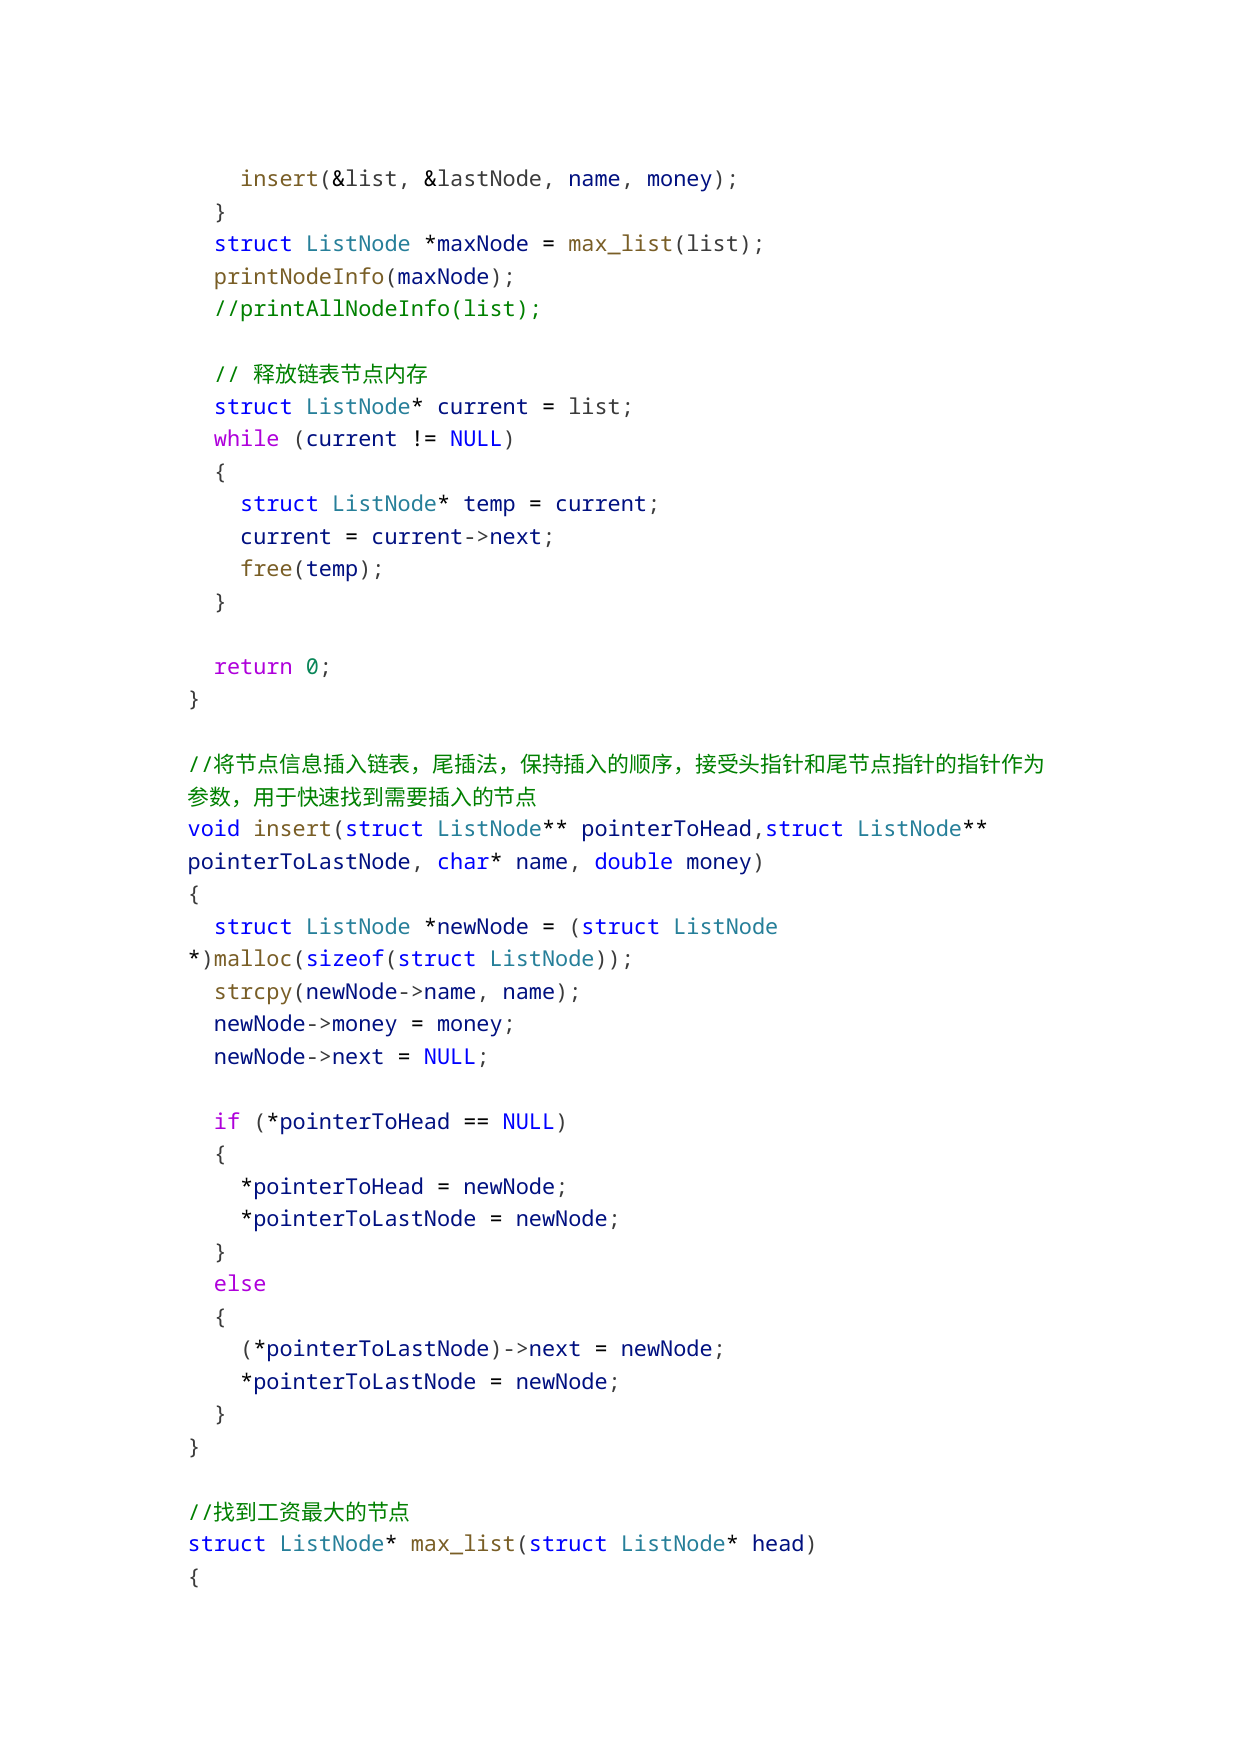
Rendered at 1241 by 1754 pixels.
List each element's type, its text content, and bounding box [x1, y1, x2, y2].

text struct ListNode* max_list(struct ListNode* head) [187, 1527, 1053, 1559]
text insert(&list, &lastNode, name, money); [187, 162, 1053, 194]
text (*pointerToLastNode)->next = newNode; [187, 1332, 1053, 1364]
text { [187, 1559, 1053, 1592]
text else [187, 1267, 1053, 1299]
text { [187, 1137, 1053, 1169]
text { [187, 1299, 1053, 1332]
text void insert(struct ListNode** pointerToHead,struct ListNode** pointerToLastNode, char* name, double money) [187, 812, 1053, 877]
text //将节点信息插入链表，尾插法，保持插入的顺序，接受头指针和尾节点指针的指针作为参数，用于快速找到需要插入的节点 [187, 747, 1053, 812]
text { [187, 877, 1053, 909]
text // 释放链表节点内存 [187, 357, 1053, 389]
text free(temp); [187, 552, 1053, 584]
text while (current != NULL) [187, 422, 1053, 454]
text newNode->next = NULL; [187, 1039, 1053, 1072]
text } [187, 1429, 1053, 1462]
text *pointerToLastNode = newNode; [187, 1364, 1053, 1397]
text } [187, 682, 1053, 714]
text } [187, 584, 1053, 617]
text *pointerToLastNode = newNode; [187, 1202, 1053, 1234]
text printNodeInfo(maxNode); [187, 259, 1053, 292]
text *pointerToHead = newNode; [187, 1169, 1053, 1202]
text } [187, 1234, 1053, 1267]
text current = current->next; [187, 519, 1053, 552]
text } [187, 1397, 1053, 1429]
text struct ListNode* current = list; [187, 389, 1053, 422]
text } [187, 194, 1053, 227]
text struct ListNode *newNode = (struct ListNode *)malloc(sizeof(struct ListNode)); [187, 909, 1053, 974]
text newNode->money = money; [187, 1007, 1053, 1039]
text //printAllNodeInfo(list); [187, 292, 1053, 324]
text return 0; [187, 649, 1053, 682]
text //找到工资最大的节点 [187, 1494, 1053, 1527]
text strcpy(newNode->name, name); [187, 974, 1053, 1007]
text { [187, 454, 1053, 487]
text struct ListNode* temp = current; [187, 487, 1053, 519]
text if (*pointerToHead == NULL) [187, 1104, 1053, 1137]
text struct ListNode *maxNode = max_list(list); [187, 227, 1053, 259]
